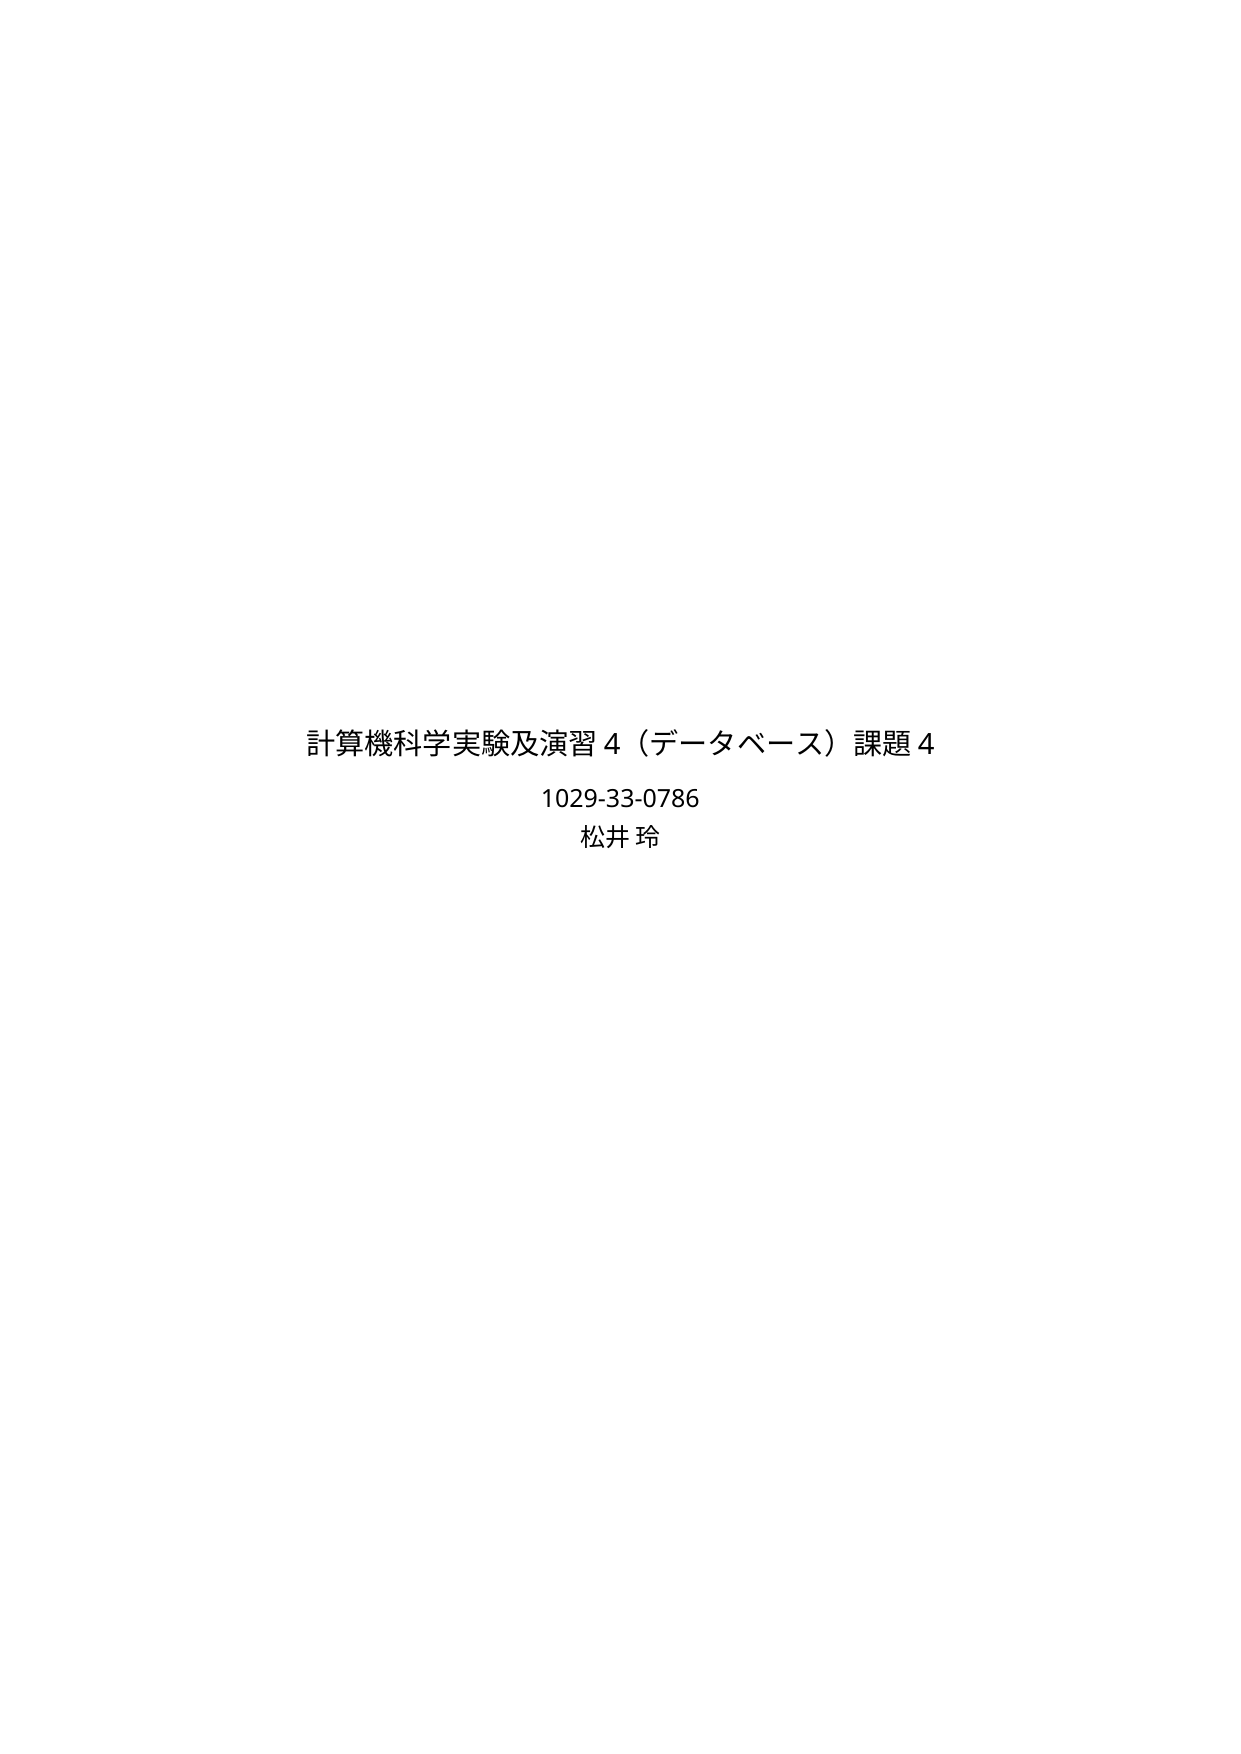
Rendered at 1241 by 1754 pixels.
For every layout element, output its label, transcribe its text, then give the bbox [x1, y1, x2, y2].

text 松井 玲 [177, 817, 1063, 854]
text 1029-33-0786 [177, 779, 1063, 817]
text 計算機科学実験及演習4（データベース）課題4 [177, 704, 1063, 779]
